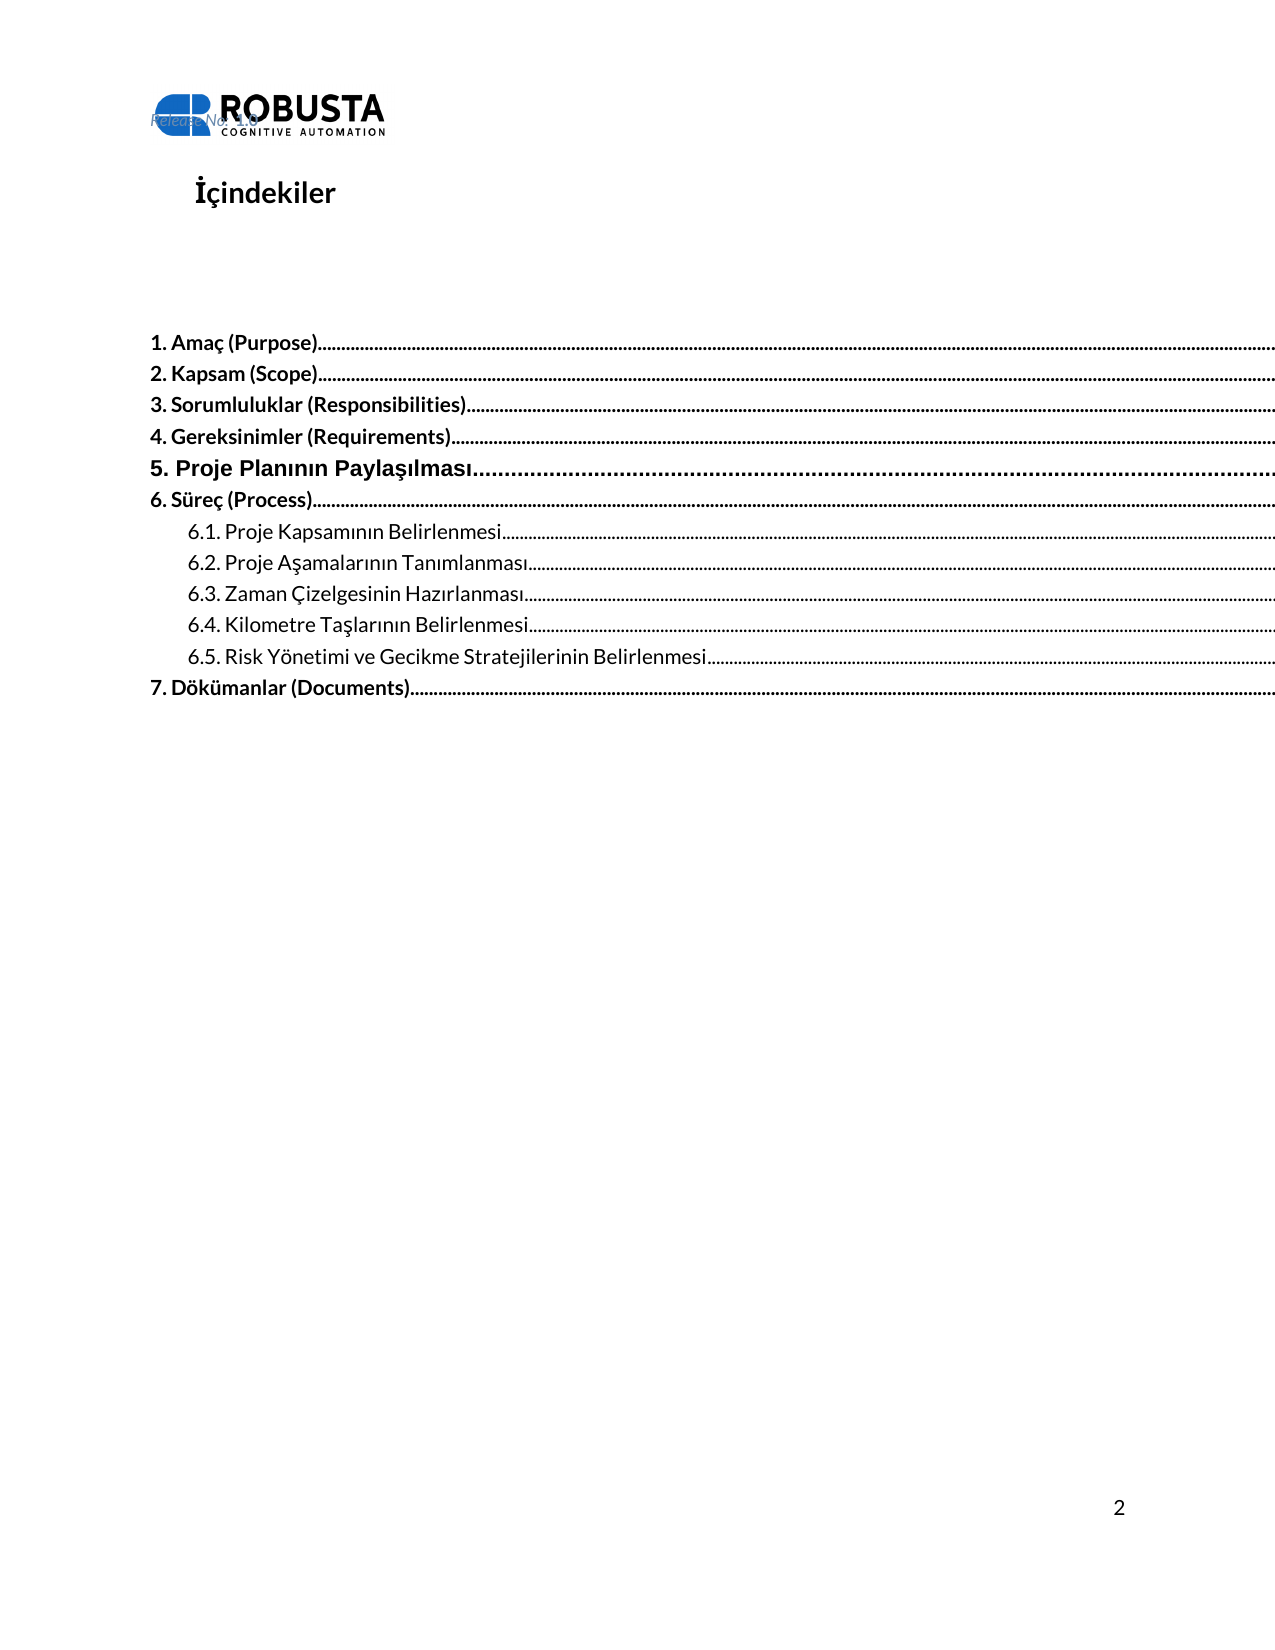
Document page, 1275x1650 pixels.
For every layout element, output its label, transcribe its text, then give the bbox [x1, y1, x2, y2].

picture [150, 84, 395, 145]
text İçindekiler [195, 175, 1125, 210]
